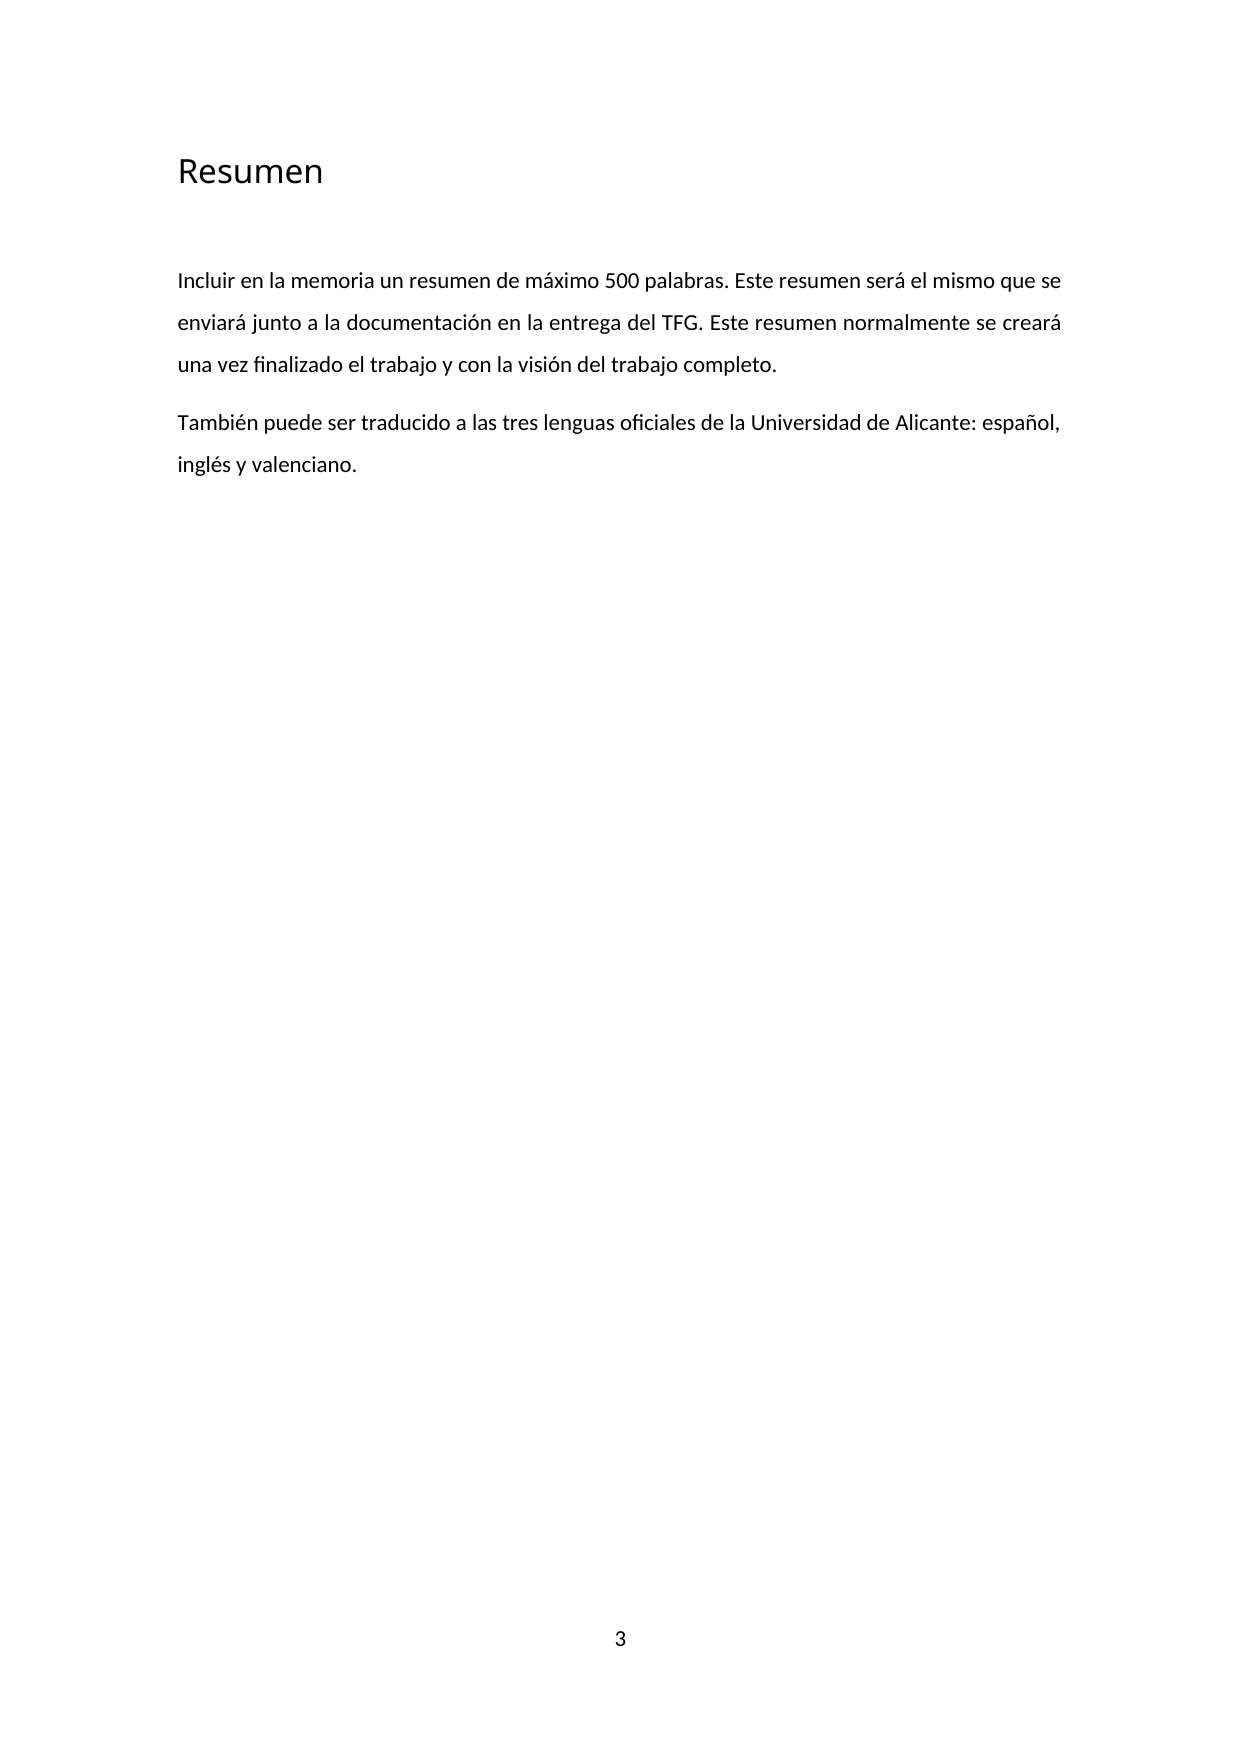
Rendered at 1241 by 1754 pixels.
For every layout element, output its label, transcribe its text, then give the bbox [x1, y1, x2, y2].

text También puede ser traducido a las tres lenguas oficiales de la Universidad de Alicante: español, inglés y valenciano. [177, 408, 1063, 478]
subtitle Resumen [177, 148, 1063, 193]
text Incluir en la memoria un resumen de máximo 500 palabras. Este resumen será el mismo que se enviará junto a la documentación en la entrega del TFG. Este resumen normalmente se creará una vez finalizado el trabajo y con la visión del trabajo completo. [177, 266, 1063, 378]
